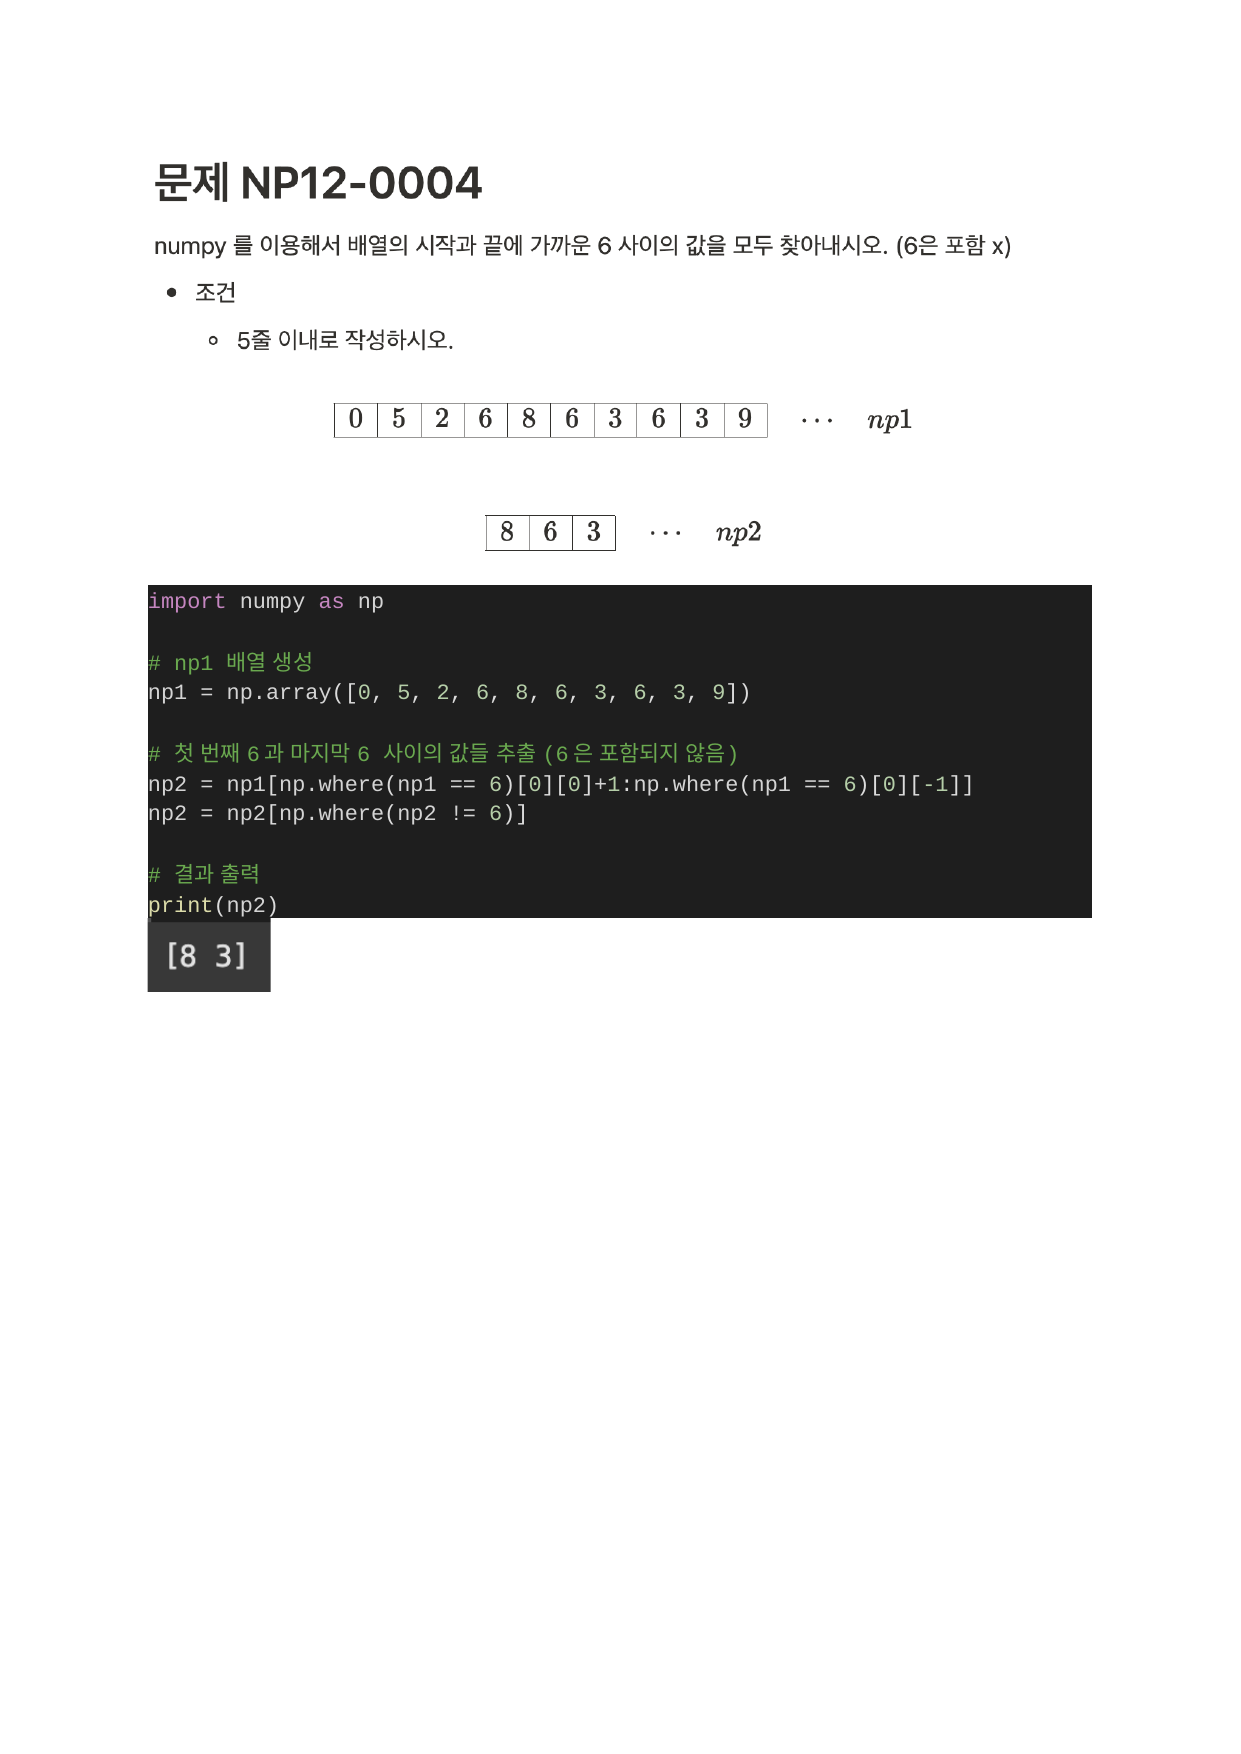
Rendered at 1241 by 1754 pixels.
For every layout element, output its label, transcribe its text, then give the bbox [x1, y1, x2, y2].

text np2 = np1[np.where(np1 == 6)[0][0]+1:np.where(np1 == 6)[0][-1]] [148, 768, 1092, 797]
text # 결과 출력 [148, 857, 1092, 889]
text # 첫 번째 6과 마지막 6 사이의 값들 추출 (6은 포함되지 않음) [148, 736, 1092, 768]
text # np1 배열 생성 [148, 644, 1092, 676]
picture [147, 918, 271, 992]
text import numpy as np [148, 585, 1092, 615]
picture [147, 147, 1093, 569]
text np1 = np.array([0, 5, 2, 6, 8, 6, 3, 6, 3, 9]) [148, 676, 1092, 706]
text np2 = np2[np.where(np2 != 6)] [148, 797, 1092, 827]
text print(np2) [148, 889, 1092, 918]
